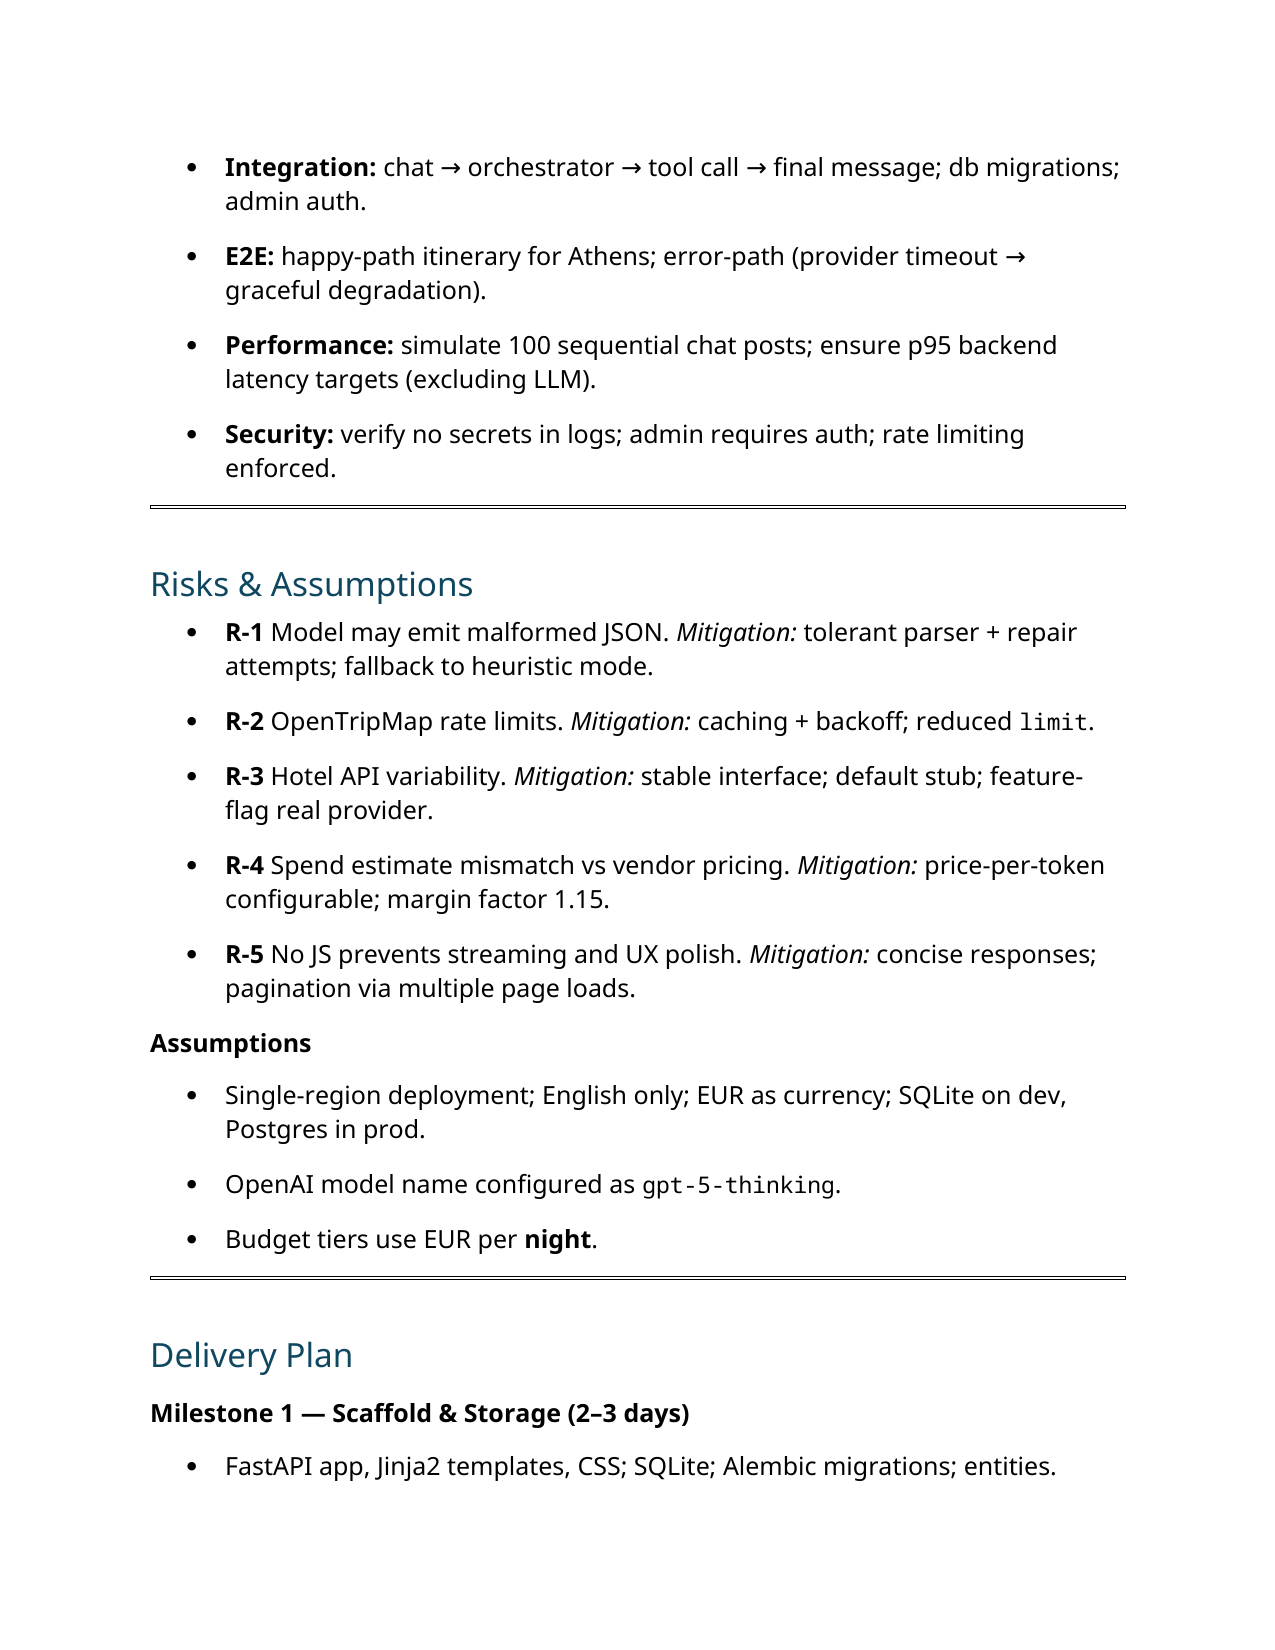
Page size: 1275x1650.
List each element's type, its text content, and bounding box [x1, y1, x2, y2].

list Single-region deployment; English only; EUR as currency; SQLite on dev, Postgres in prod. [187, 1078, 1125, 1146]
list R-3 Hotel API variability. Mitigation: stable interface; default stub; feature-flag real provider. [187, 758, 1125, 826]
list R-1 Model may emit malformed JSON. Mitigation: tolerant parser + repair attempts; fallback to heuristic mode. [187, 614, 1125, 683]
list Performance: simulate 100 sequential chat posts; ensure p95 backend latency targets (excluding LLM). [187, 328, 1125, 396]
subtitle Delivery Plan [150, 1332, 1125, 1377]
list Integration: chat → orchestrator → tool call → final message; db migrations; admin auth. [187, 150, 1125, 218]
list R-2 OpenTripMap rate limits. Mitigation: caching + backoff; reduced limit. [187, 703, 1125, 737]
text Assumptions [150, 1025, 1125, 1059]
text Milestone 1 — Scaffold & Storage (2–3 days) [150, 1396, 1125, 1430]
list R-5 No JS prevents streaming and UX polish. Mitigation: concise responses; pagination via multiple page loads. [187, 936, 1125, 1004]
list Budget tiers use EUR per night. [187, 1222, 1125, 1256]
list Security: verify no secrets in logs; admin requires auth; rate limiting enforced. [187, 417, 1125, 485]
list R-4 Spend estimate mismatch vs vendor pricing. Mitigation: price-per-token configurable; margin factor 1.15. [187, 847, 1125, 915]
list OpenAI model name configured as gpt-5-thinking. [187, 1167, 1125, 1201]
subtitle Risks & Assumptions [150, 561, 1125, 606]
list E2E: happy-path itinerary for Athens; error-path (provider timeout → graceful degradation). [187, 239, 1125, 307]
list FastAPI app, Jinja2 templates, CSS; SQLite; Alembic migrations; entities. [187, 1449, 1125, 1483]
